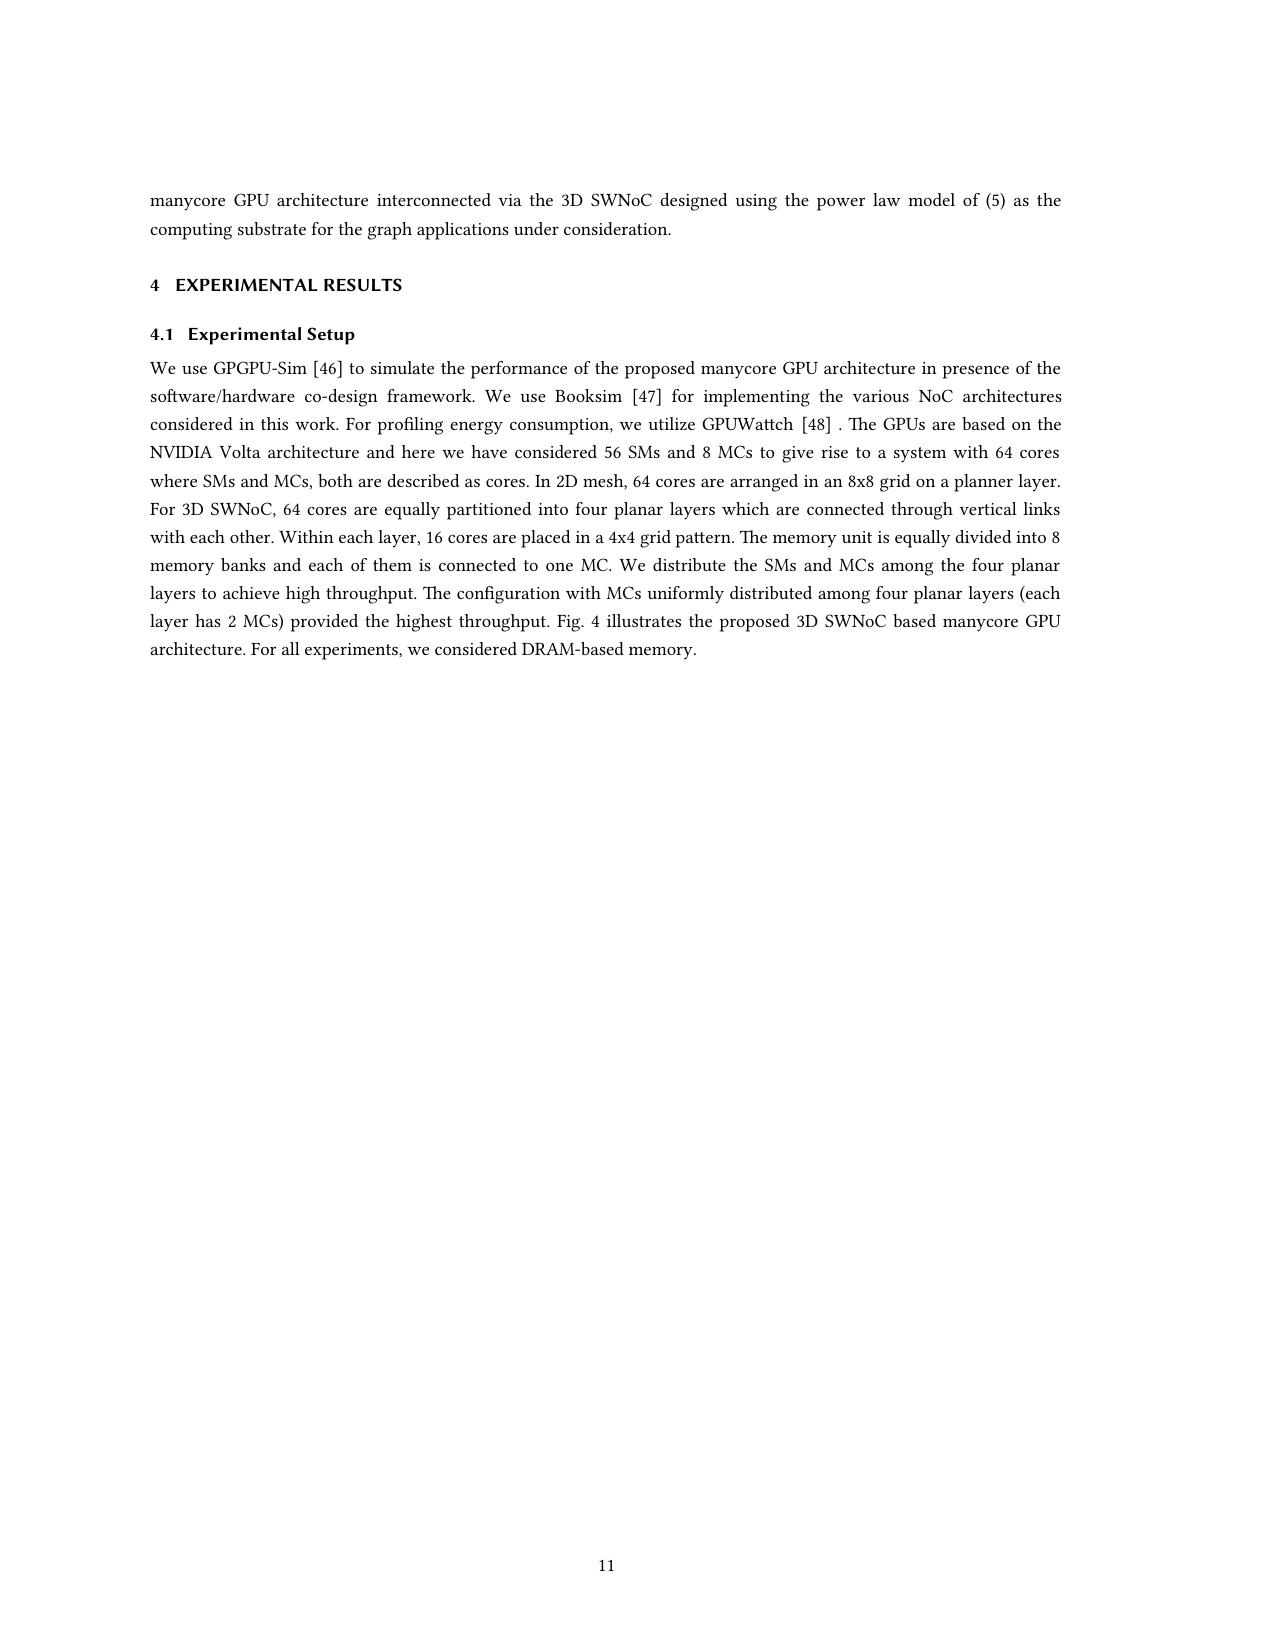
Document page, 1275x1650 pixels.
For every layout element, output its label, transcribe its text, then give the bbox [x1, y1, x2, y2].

text EXPERIMENTAL RESULTS [150, 273, 1062, 296]
text We use GPGPU-Sim [46] to simulate the performance of the proposed manycore GPU architecture in presence of the software/hardware co-design framework. We use Booksim [47] for implementing the various NoC architectures considered in this work. For profiling energy consumption, we utilize GPUWattch [48] . The GPUs are based on the NVIDIA Volta architecture and here we have considered 56 SMs and 8 MCs to give rise to a system with 64 cores where SMs and MCs, both are described as cores. In 2D mesh, 64 cores are arranged in an 8x8 grid on a planner layer. For 3D SWNoC, 64 cores are equally partitioned into four planar layers which are connected through vertical links with each other. Within each layer, 16 cores are placed in a 4x4 grid pattern. The memory unit is equally divided into 8 memory banks and each of them is connected to one MC. We distribute the SMs and MCs among the four planar layers to achieve high throughput. The configuration with MCs uniformly distributed among four planar layers (each layer has 2 MCs) provided the highest throughput. Fig. 4 illustrates the proposed 3D SWNoC based manycore GPU architecture. For all experiments, we considered DRAM-based memory. [150, 351, 1062, 660]
text Experimental Setup [150, 321, 1062, 345]
